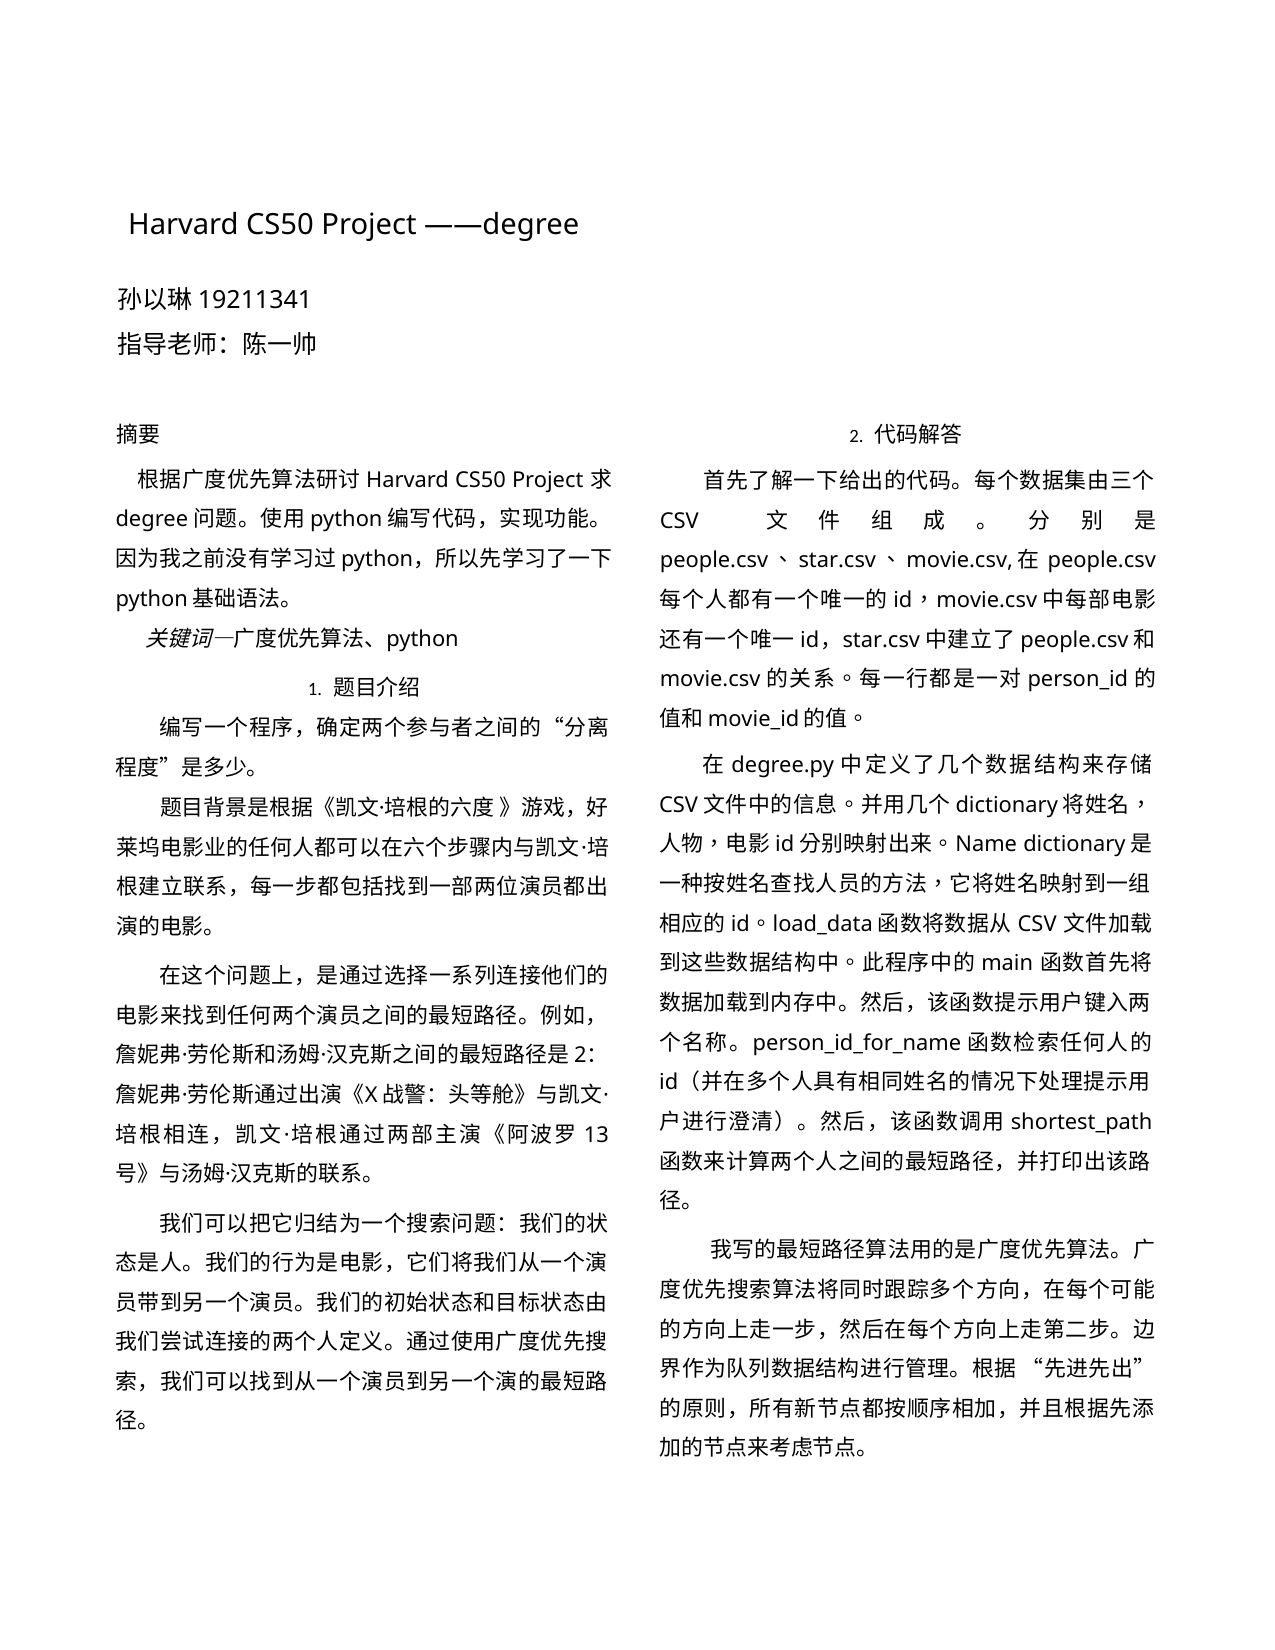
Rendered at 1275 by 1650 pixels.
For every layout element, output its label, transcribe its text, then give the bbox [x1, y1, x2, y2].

text 在这个问题上，是通过选择一系列连接他们的电影来找到任何两个演员之间的最短路径。例如，詹妮弗·劳伦斯和汤姆·汉克斯之间的最短路径是2：詹妮弗·劳伦斯通过出演《X战警：头等舱》与凯文·培根相连，凯文·培根通过两部主演《阿波罗13号》与汤姆·汉克斯的联系。 [115, 958, 609, 1188]
text Harvard CS50 Project ——degree [128, 203, 1156, 243]
text 首先了解一下给出的代码。每个数据集由三个 CSV 文件组成。分别是people.csv、star.csv、movie.csv,在people.csv每个人都有一个唯一的id，movie.csv中每部电影还有一个唯一id，star.csv中建立了people.csv和movie.csv的关系。每一行都是一对person_id的值和movie_id的值。 [659, 463, 1156, 733]
text 指导老师：陈一帅 [117, 325, 1156, 361]
text 根据广度优先算法研讨Harvard CS50 Project 求degree问题。使用python编写代码，实现功能。因为我之前没有学习过python，所以先学习了一下python基础语法。 [115, 462, 612, 613]
text 摘要 [116, 417, 612, 449]
text 关键词—广度优先算法、python [114, 621, 608, 653]
text 在degree.py中定义了几个数据结构来存储CSV文件中的信息。并用几个dictionary将姓名，人物，电影id分别映射出来。Name dictionary是一种按姓名查找人员的方法，它将姓名映射到一组相应的id。load_data函数将数据从 CSV 文件加载到这些数据结构中。此程序中的 main 函数首先将数据加载到内存中。然后，该函数提示用户键入两个名称。person_id_for_name函数检索任何人的 id（并在多个人具有相同姓名的情况下处理提示用户进行澄清）。然后，该函数调用shortest_path函数来计算两个人之间的最短路径，并打印出该路径。 [659, 747, 1152, 1215]
text 我们可以把它归结为一个搜索问题：我们的状态是人。我们的行为是电影，它们将我们从一个演员带到另一个演员。我们的初始状态和目标状态由我们尝试连接的两个人定义。通过使用广度优先搜索，我们可以找到从一个演员到另一个演的最短路径。 [115, 1206, 609, 1435]
text 孙以琳 19211341 [117, 279, 1156, 315]
text 编写一个程序，确定两个参与者之间的“分离程度”是多少。 [115, 710, 609, 781]
text 题目背景是根据《凯文·培根的六度 》游戏，好莱坞电影业的任何人都可以在六个步骤内与凯文·培根建立联系，每一步都包括找到一部两位演员都出演的电影。 [116, 790, 609, 941]
text 我写的最短路径算法用的是广度优先算法。广度优先搜索算法将同时跟踪多个⽅向，在每个可能的⽅向上走一步，然后在每个⽅向上走第二步。边界作为队列数据结构进⾏管理。根据 “先进先出”的原则，所有新节点都按顺序相加，并且根据先添加的节点来考虑节点。 [659, 1232, 1156, 1462]
subtitle 代码解答 [659, 417, 1151, 449]
subtitle 题目介绍 [116, 670, 612, 702]
